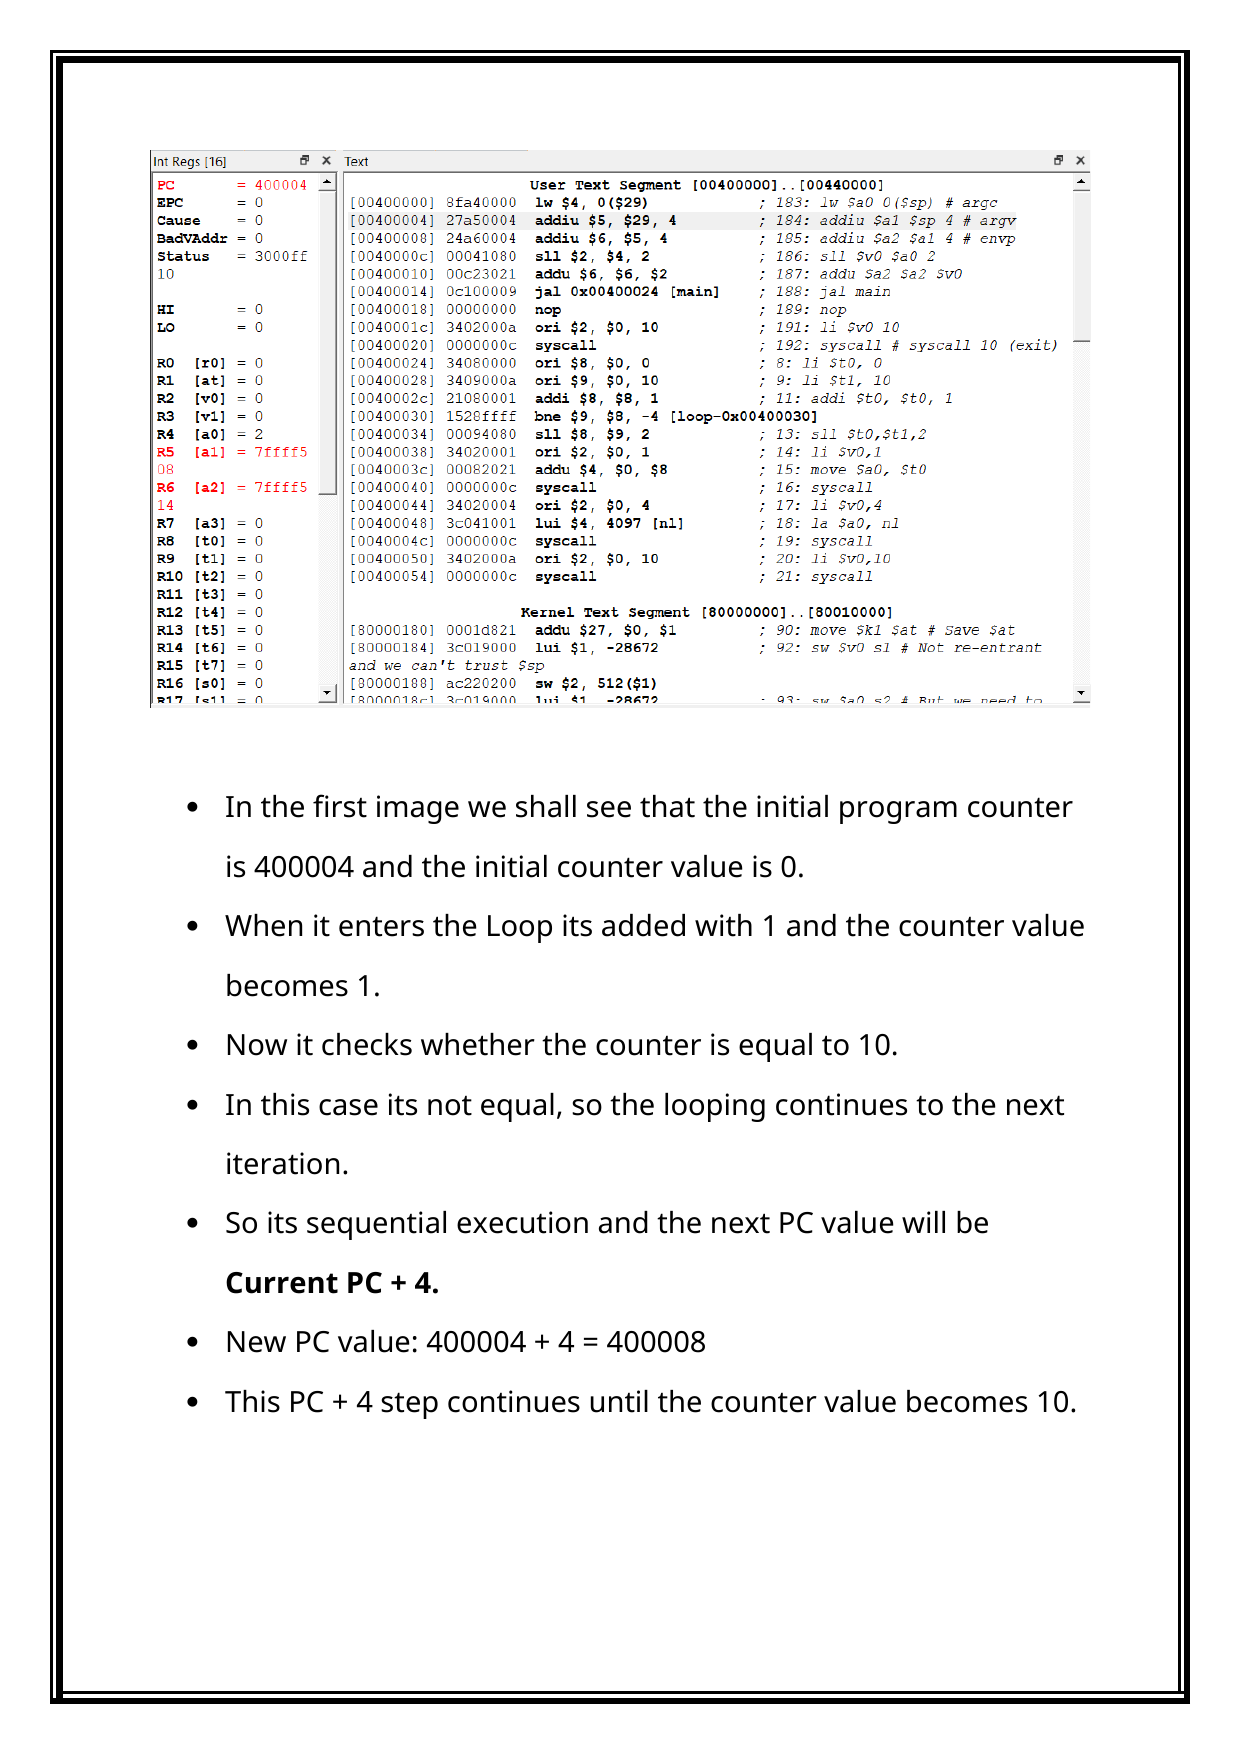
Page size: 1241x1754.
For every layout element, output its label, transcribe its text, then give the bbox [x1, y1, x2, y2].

list When it enters the Loop its added with 1 and the counter value becomes 1. [187, 905, 1090, 1004]
list New PC value: 400004 + 4 = 400008 [187, 1322, 1090, 1361]
picture [150, 150, 1091, 708]
list In this case its not equal, so the looping continues to the next iteration. [187, 1084, 1090, 1183]
list Now it checks whether the counter is equal to 10. [187, 1024, 1090, 1064]
list This PC + 4 step continues until the counter value becomes 10. [187, 1381, 1090, 1421]
list So its sequential execution and the next PC value will be Current PC + 4. [187, 1203, 1090, 1302]
list In the first image we shall see that the initial program counter is 400004 and the initial counter value is 0. [187, 786, 1090, 886]
